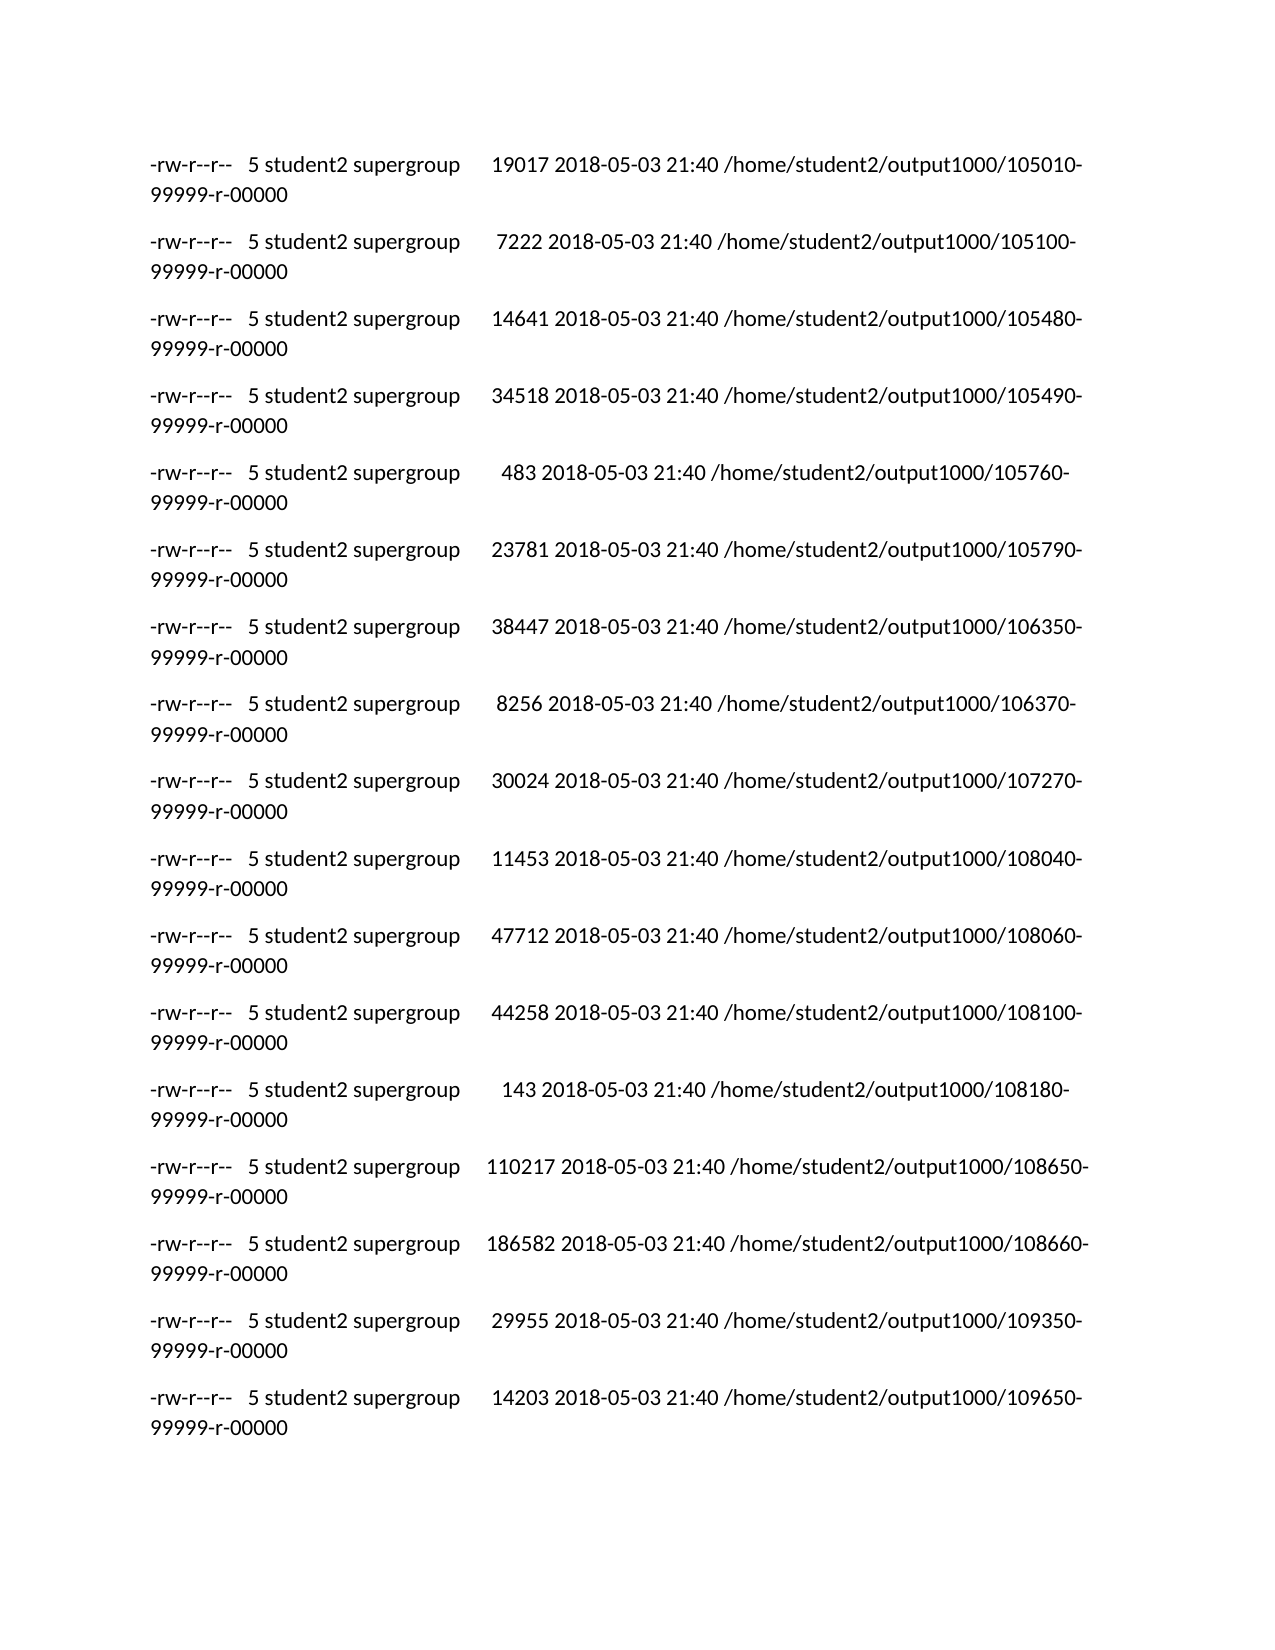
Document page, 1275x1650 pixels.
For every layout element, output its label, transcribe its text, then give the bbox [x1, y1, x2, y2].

text -rw-r--r-- 5 student2 supergroup 19017 2018-05-03 21:40 /home/student2/output1000/105010-99999-r-00000 [150, 150, 1125, 208]
text -rw-r--r-- 5 student2 supergroup 38447 2018-05-03 21:40 /home/student2/output1000/106350-99999-r-00000 [150, 612, 1125, 671]
text -rw-r--r-- 5 student2 supergroup 7222 2018-05-03 21:40 /home/student2/output1000/105100-99999-r-00000 [150, 227, 1125, 285]
text -rw-r--r-- 5 student2 supergroup 110217 2018-05-03 21:40 /home/student2/output1000/108650-99999-r-00000 [150, 1152, 1125, 1210]
text -rw-r--r-- 5 student2 supergroup 23781 2018-05-03 21:40 /home/student2/output1000/105790-99999-r-00000 [150, 535, 1125, 594]
text -rw-r--r-- 5 student2 supergroup 186582 2018-05-03 21:40 /home/student2/output1000/108660-99999-r-00000 [150, 1229, 1125, 1287]
text -rw-r--r-- 5 student2 supergroup 44258 2018-05-03 21:40 /home/student2/output1000/108100-99999-r-00000 [150, 998, 1125, 1056]
text -rw-r--r-- 5 student2 supergroup 8256 2018-05-03 21:40 /home/student2/output1000/106370-99999-r-00000 [150, 689, 1125, 748]
text -rw-r--r-- 5 student2 supergroup 143 2018-05-03 21:40 /home/student2/output1000/108180-99999-r-00000 [150, 1075, 1125, 1133]
text -rw-r--r-- 5 student2 supergroup 14641 2018-05-03 21:40 /home/student2/output1000/105480-99999-r-00000 [150, 304, 1125, 362]
text -rw-r--r-- 5 student2 supergroup 30024 2018-05-03 21:40 /home/student2/output1000/107270-99999-r-00000 [150, 767, 1125, 825]
text -rw-r--r-- 5 student2 supergroup 29955 2018-05-03 21:40 /home/student2/output1000/109350-99999-r-00000 [150, 1306, 1125, 1364]
text -rw-r--r-- 5 student2 supergroup 11453 2018-05-03 21:40 /home/student2/output1000/108040-99999-r-00000 [150, 844, 1125, 902]
text -rw-r--r-- 5 student2 supergroup 47712 2018-05-03 21:40 /home/student2/output1000/108060-99999-r-00000 [150, 921, 1125, 979]
text -rw-r--r-- 5 student2 supergroup 483 2018-05-03 21:40 /home/student2/output1000/105760-99999-r-00000 [150, 458, 1125, 517]
text -rw-r--r-- 5 student2 supergroup 34518 2018-05-03 21:40 /home/student2/output1000/105490-99999-r-00000 [150, 381, 1125, 439]
text -rw-r--r-- 5 student2 supergroup 14203 2018-05-03 21:40 /home/student2/output1000/109650-99999-r-00000 [150, 1383, 1125, 1442]
